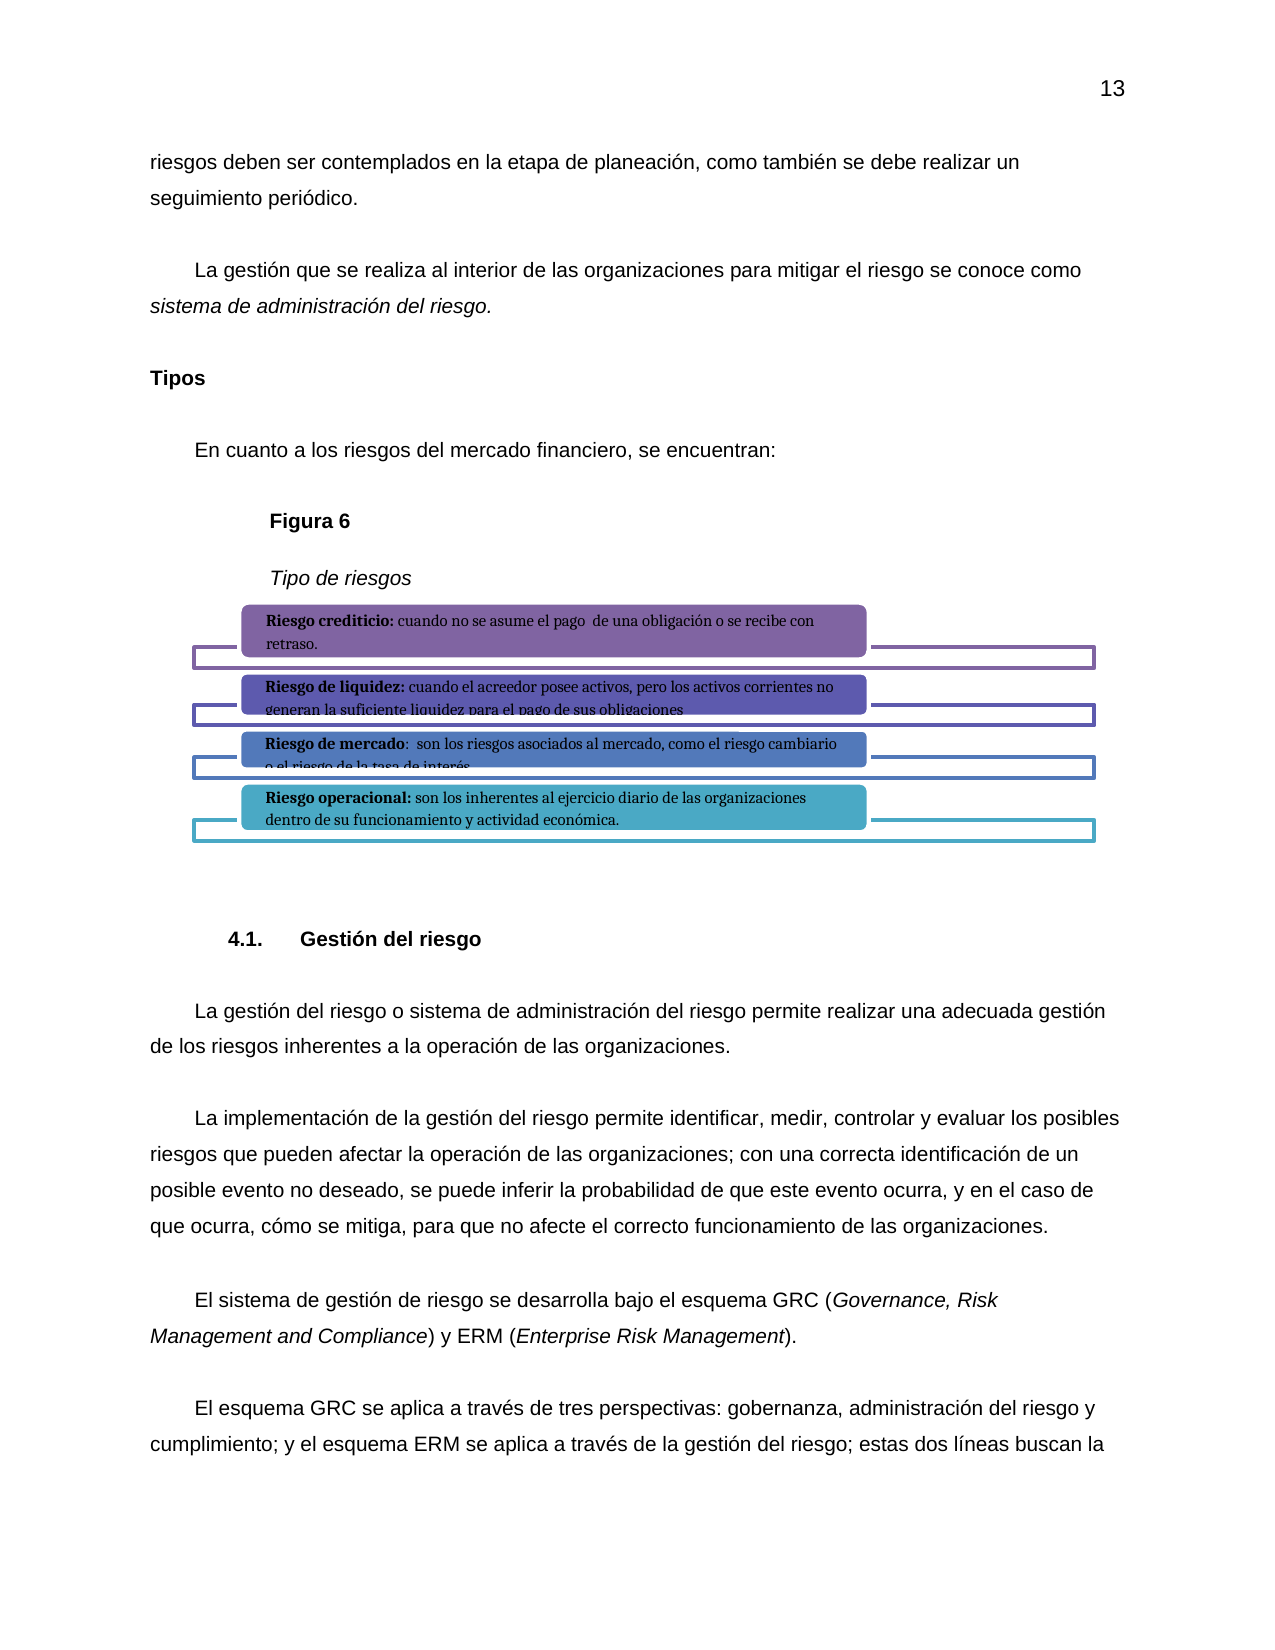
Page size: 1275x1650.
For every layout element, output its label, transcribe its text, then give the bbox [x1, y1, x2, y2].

text La implementación de la gestión del riesgo permite identificar, medir, controlar y evaluar los posibles riesgos que pueden afectar la operación de las organizaciones; con una correcta identificación de un posible evento no deseado, se puede inferir la probabilidad de que este evento ocurra, y en el caso de que ocurra, cómo se mitiga, para que no afecte el correcto funcionamiento de las organizaciones. [150, 1106, 1125, 1238]
text La gestión del riesgo o sistema de administración del riesgo permite realizar una adecuada gestión de los riesgos inherentes a la operación de las organizaciones. [150, 998, 1125, 1058]
text El sistema de gestión de riesgo se desarrolla bajo el esquema GRC (Governance, Risk Management and Compliance) y ERM (Enterprise Risk Management). [150, 1286, 1125, 1348]
text En cuanto a los riesgos del mercado financiero, se encuentran: [150, 437, 1125, 461]
list Gestión del riesgo [262, 927, 1125, 951]
text Tipo de riesgos [150, 566, 1125, 590]
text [150, 1396, 1125, 1456]
text La gestión que se realiza al interior de las organizaciones para mitigar el riesgo se conoce como sistema de administración del riesgo. [150, 258, 1125, 318]
text Tipos [150, 366, 1125, 389]
text Figura 6 [150, 509, 1125, 533]
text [150, 150, 1125, 210]
